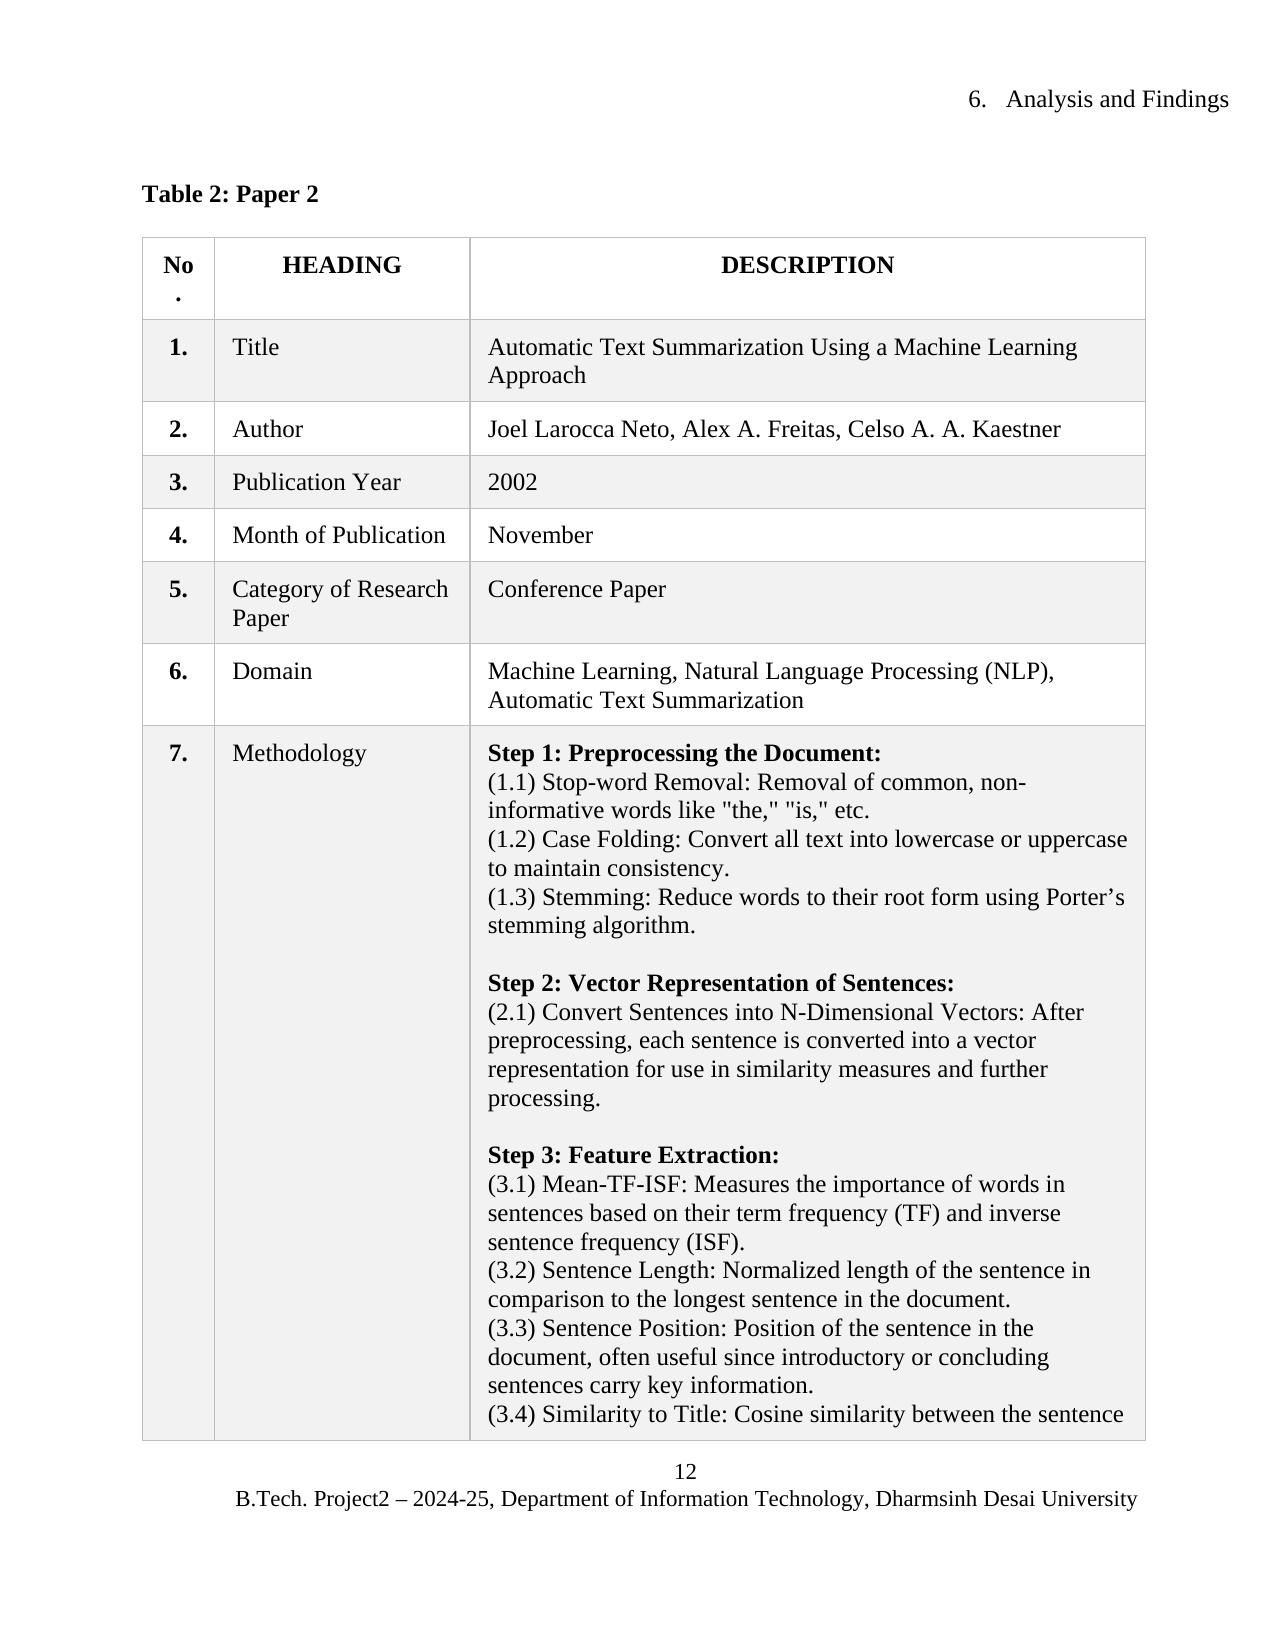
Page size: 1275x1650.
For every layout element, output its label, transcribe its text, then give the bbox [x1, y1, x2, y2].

table_header DESCRIPTION [471, 238, 1145, 319]
table_cell November [471, 509, 1145, 561]
table_cell 2002 [471, 456, 1145, 508]
text Table 2: Paper 2 [142, 179, 1229, 208]
table_cell 2. [143, 402, 214, 454]
table_cell Title [215, 320, 469, 401]
table_cell 6. [143, 644, 214, 725]
table_cell 3. [143, 456, 214, 508]
table_cell Domain [215, 644, 469, 725]
table_cell Joel Larocca Neto, Alex A. Freitas, Celso A. A. Kaestner [471, 402, 1145, 454]
table_cell 5. [143, 562, 214, 643]
table_cell 7. [143, 726, 214, 1440]
table_cell Publication Year [215, 456, 469, 508]
table_cell Author [215, 402, 469, 454]
table_cell Automatic Text Summarization Using a Machine Learning Approach [471, 320, 1145, 401]
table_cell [471, 726, 1145, 1440]
table_header HEADING [215, 238, 469, 319]
table_cell 1. [143, 320, 214, 401]
table_cell Month of Publication [215, 509, 469, 561]
table_cell 4. [143, 509, 214, 561]
table_cell Conference Paper [471, 562, 1145, 643]
table_cell Machine Learning, Natural Language Processing (NLP), Automatic Text Summarization [471, 644, 1145, 725]
table_cell Category of Research Paper [215, 562, 469, 643]
table_cell Methodology [215, 726, 469, 1440]
table_header No. [143, 238, 214, 319]
